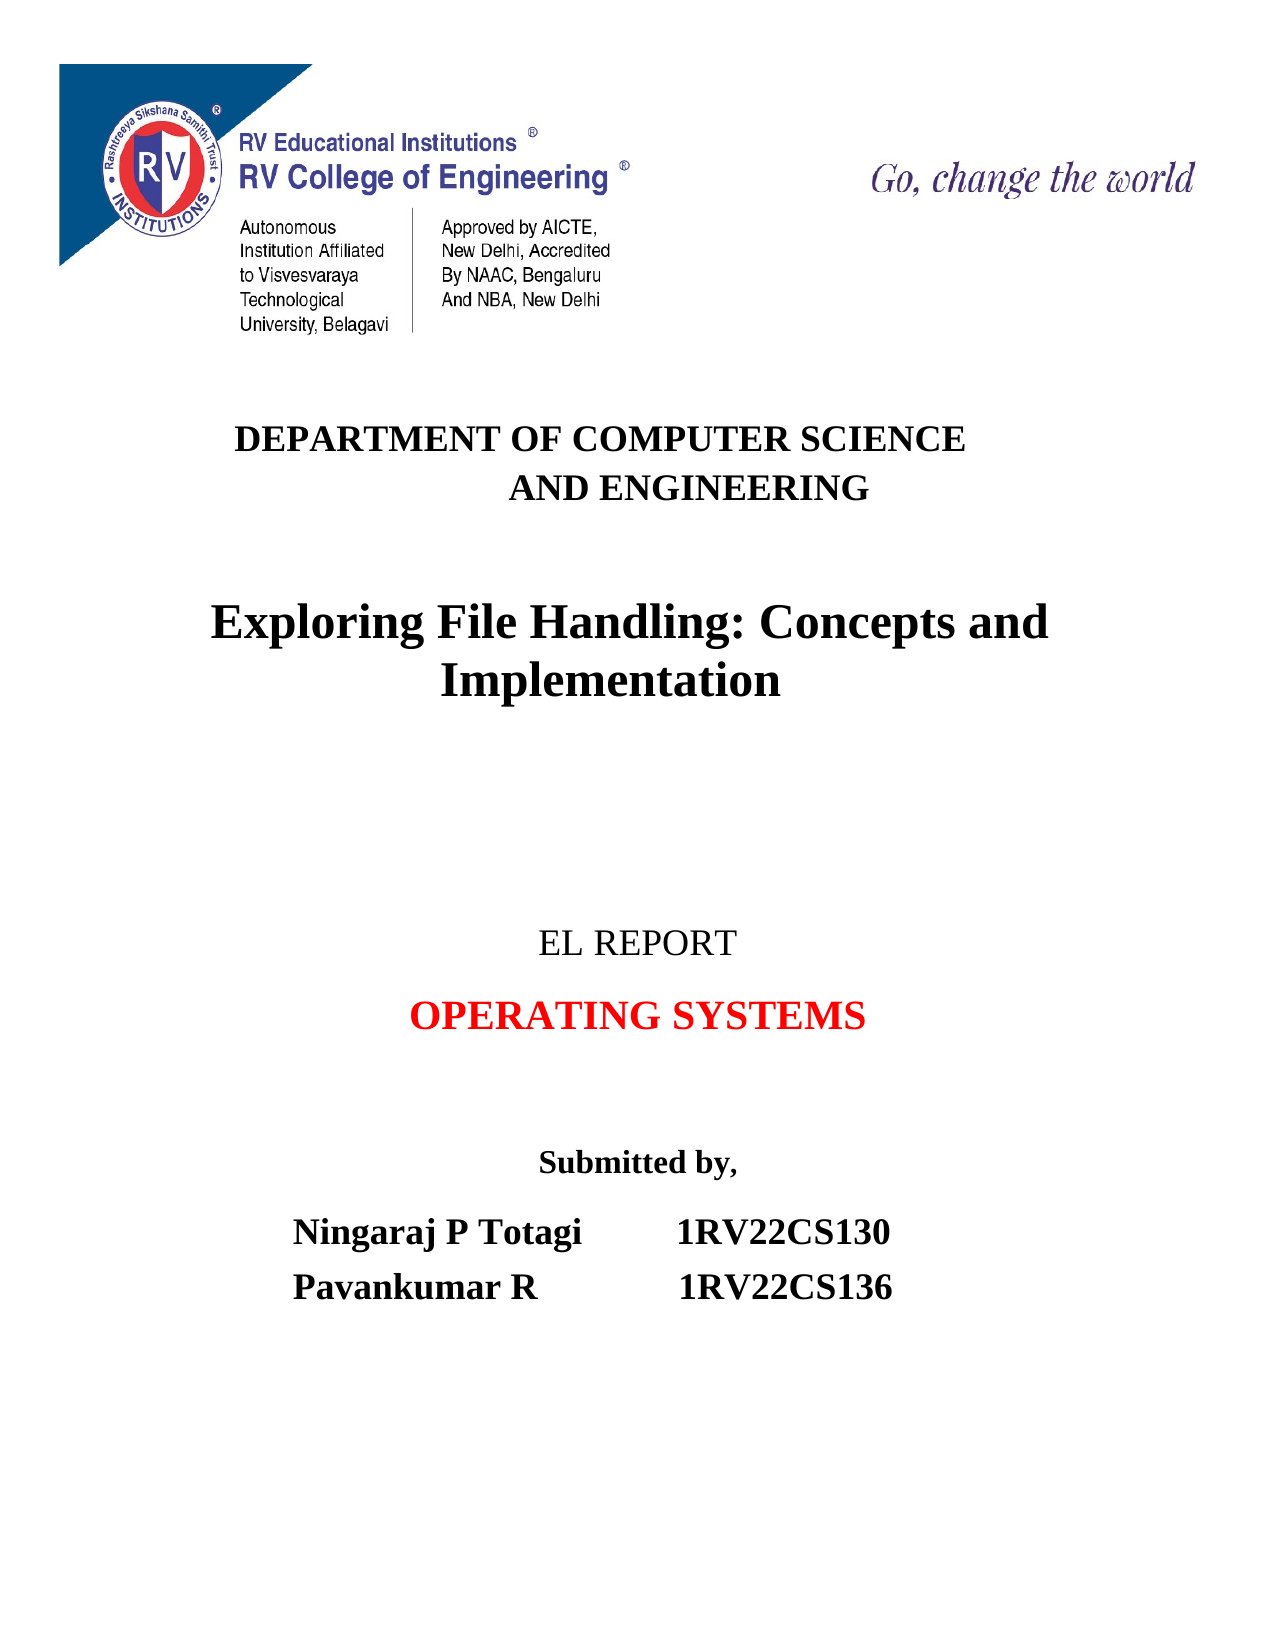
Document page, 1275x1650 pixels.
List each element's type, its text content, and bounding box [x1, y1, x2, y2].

subtitle Ningaraj P Totagi 1RV22CS130 [2, 1209, 1275, 1252]
picture [59, 64, 1196, 335]
text EL REPORT [151, 920, 1124, 963]
text Exploring File Handling: Concepts and [2, 592, 1275, 649]
text Implementation [2, 649, 1275, 707]
text Pavankumar R 1RV22CS136 [2, 1264, 1275, 1308]
subtitle OPERATING SYSTEMS [151, 990, 1124, 1038]
text Submitted by, [151, 1142, 1124, 1181]
subtitle DEPARTMENT OF COMPUTER SCIENCE AND ENGINEERING [234, 416, 1054, 509]
